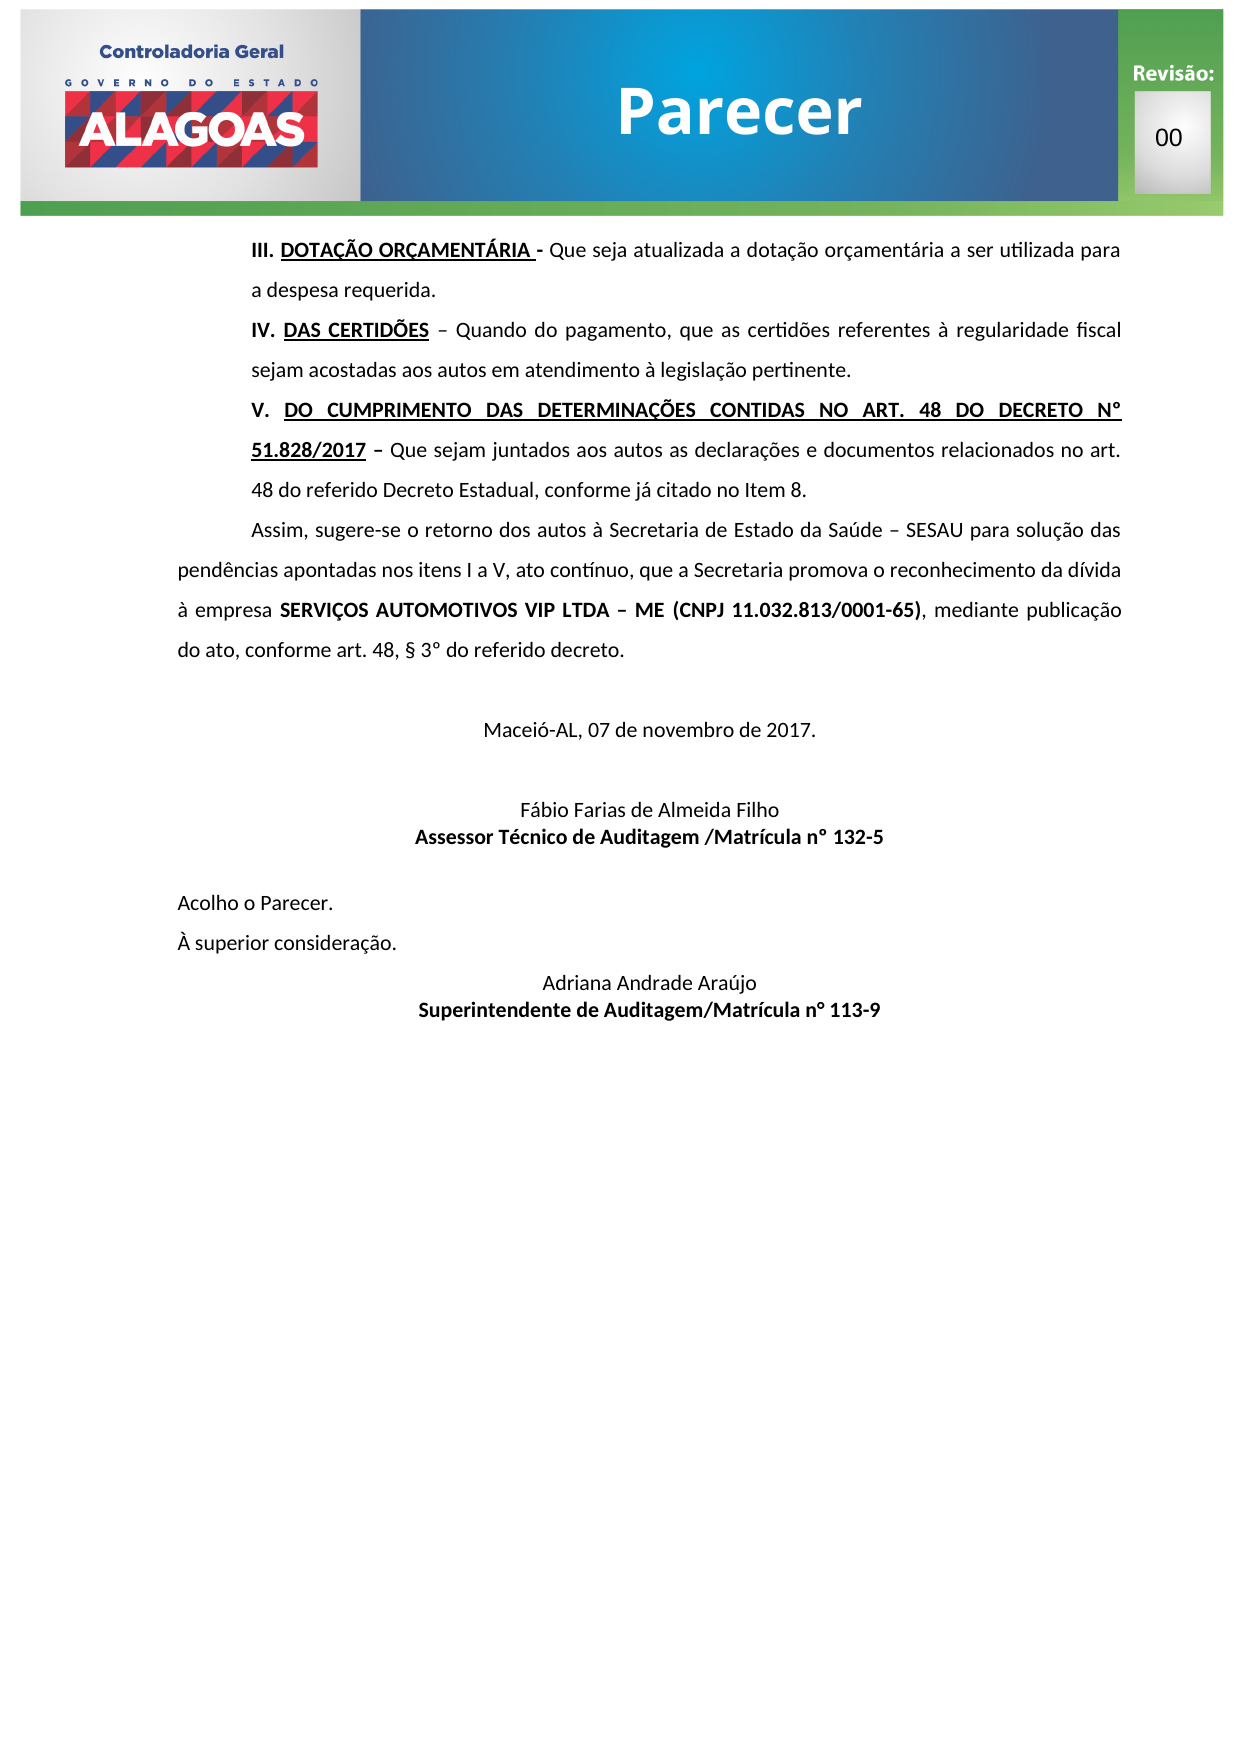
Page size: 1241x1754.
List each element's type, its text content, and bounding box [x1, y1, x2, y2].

text Superintendente de Auditagem/Matrícula n° 113-9 [177, 996, 1122, 1023]
text V. DO CUMPRIMENTO DAS DETERMINAÇÕES CONTIDAS NO ART. 48 DO DECRETO Nº 51.828/2017 – Que sejam juntados aos autos as declarações e documentos relacionados no art. 48 do referido Decreto Estadual, conforme já citado no Item 8. [251, 396, 1122, 503]
text Adriana Andrade Araújo [177, 969, 1122, 996]
text Acolho o Parecer. [177, 889, 1122, 916]
text Assessor Técnico de Auditagem /Matrícula nº 132-5 [177, 823, 1122, 849]
list III. DOTAÇÃO ORÇAMENTÁRIA - Que seja atualizada a dotação orçamentária a ser utilizada para a despesa requerida. [251, 236, 1122, 303]
text À superior consideração. [177, 929, 1122, 956]
text Fábio Farias de Almeida Filho [177, 796, 1122, 823]
picture [20, 9, 1224, 216]
text Maceió-AL, 07 de novembro de 2017. [177, 716, 1122, 743]
text IV. DAS CERTIDÕES – Quando do pagamento, que as certidões referentes à regularidade fiscal sejam acostadas aos autos em atendimento à legislação pertinente. [251, 316, 1122, 383]
text Assim, sugere-se o retorno dos autos à Secretaria de Estado da Saúde – SESAU para solução das pendências apontadas nos itens I a V, ato contínuo, que a Secretaria promova o reconhecimento da dívida à empresa SERVIÇOS AUTOMOTIVOS VIP LTDA – ME (CNPJ 11.032.813/0001-65), mediante publicação do ato, conforme art. 48, § 3º do referido decreto. [177, 516, 1122, 663]
